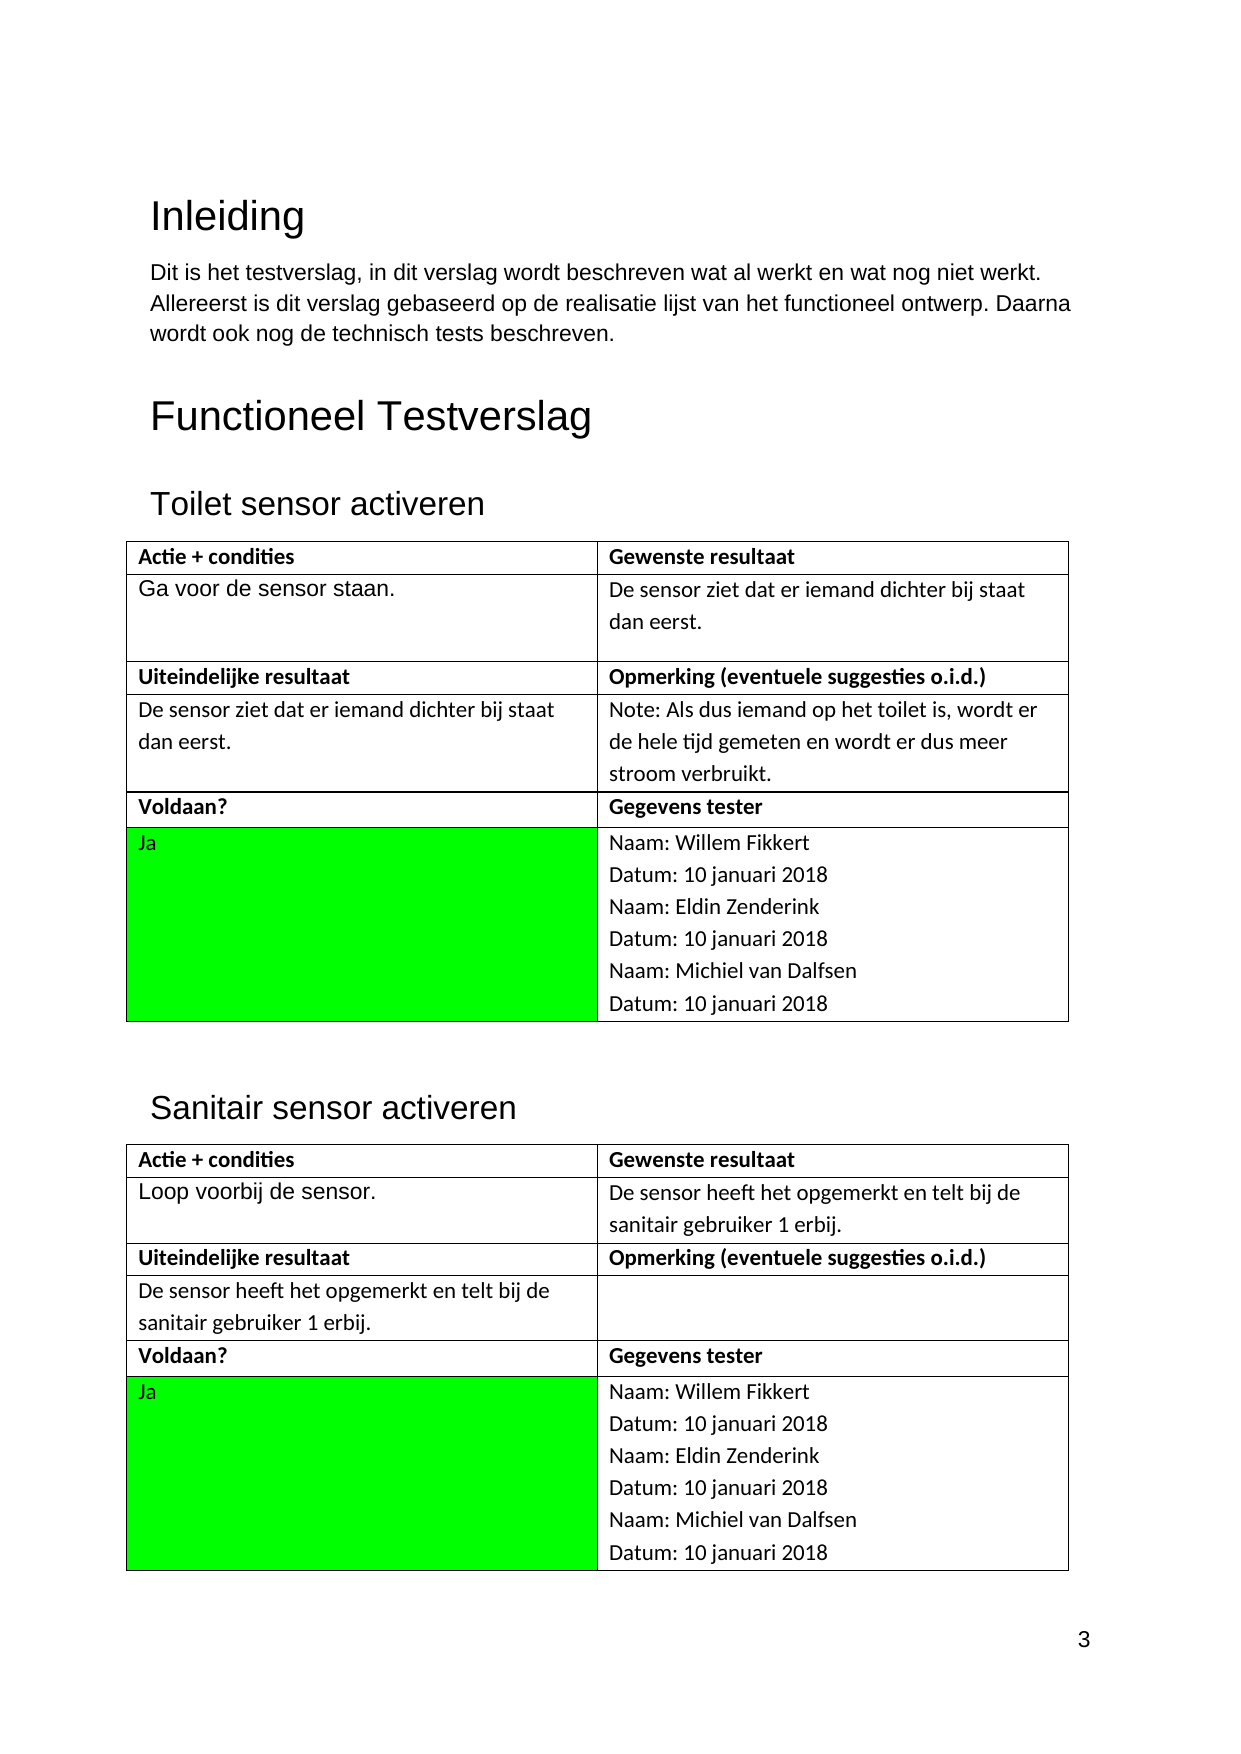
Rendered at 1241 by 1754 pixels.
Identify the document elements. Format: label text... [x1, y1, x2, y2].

table_cell Uiteindelijke resultaat [127, 662, 597, 694]
subtitle Toilet sensor activeren [150, 484, 1090, 523]
table_cell Voldaan? [127, 1341, 597, 1376]
table_cell Loop voorbij de sensor. [127, 1178, 597, 1242]
table_cell Opmerking (eventuele suggesties o.i.d.) [598, 662, 1068, 694]
table_header Gewenste resultaat [598, 1145, 1068, 1177]
table_cell Gegevens tester [598, 793, 1068, 827]
table_cell De sensor ziet dat er iemand dichter bij staat dan eerst. [127, 695, 597, 791]
table_cell De sensor heeft het opgemerkt en telt bij de sanitair gebruiker 1 erbij. [127, 1276, 597, 1340]
table_cell Voldaan? [127, 793, 597, 827]
table_cell Opmerking (eventuele suggesties o.i.d.) [598, 1244, 1068, 1275]
subtitle Functioneel Testverslag [150, 392, 1090, 439]
table_header Actie + condities [127, 1145, 597, 1177]
table_cell Ga voor de sensor staan. [127, 575, 597, 661]
text Dit is het testverslag, in dit verslag wordt beschreven wat al werkt en wat nog niet werkt. Allereerst is dit verslag gebaseerd op de realisatie lijst van het functioneel ontwerp. Daarna wordt ook nog de technisch tests beschreven. [150, 259, 1090, 346]
table_cell Note: Als dus iemand op het toilet is, wordt er de hele tijd gemeten en wordt er dus meer stroom verbruikt. [598, 695, 1068, 791]
table_cell [598, 1276, 1068, 1340]
table_cell Naam: Willem Fikkert Datum: 10 januari 2018 Naam: Eldin Zenderink Datum: 10 januari 2018 Naam: Michiel van Dalfsen Datum: 10 januari 2018 [598, 1377, 1068, 1570]
table_header Actie + condities [127, 542, 597, 574]
table_cell De sensor ziet dat er iemand dichter bij staat dan eerst. [598, 575, 1068, 661]
table_cell Naam: Willem Fikkert Datum: 10 januari 2018 Naam: Eldin Zenderink Datum: 10 januari 2018 Naam: Michiel van Dalfsen Datum: 10 januari 2018 [598, 828, 1068, 1021]
table_header Gewenste resultaat [598, 542, 1068, 574]
table_cell Ja [127, 1377, 597, 1570]
table_cell Gegevens tester [598, 1341, 1068, 1376]
table_cell Ja [127, 828, 597, 1021]
subtitle Sanitair sensor activeren [150, 1088, 1090, 1126]
table_cell De sensor heeft het opgemerkt en telt bij de sanitair gebruiker 1 erbij. [598, 1178, 1068, 1242]
table_cell Uiteindelijke resultaat [127, 1244, 597, 1275]
subtitle Inleiding [150, 192, 1090, 239]
